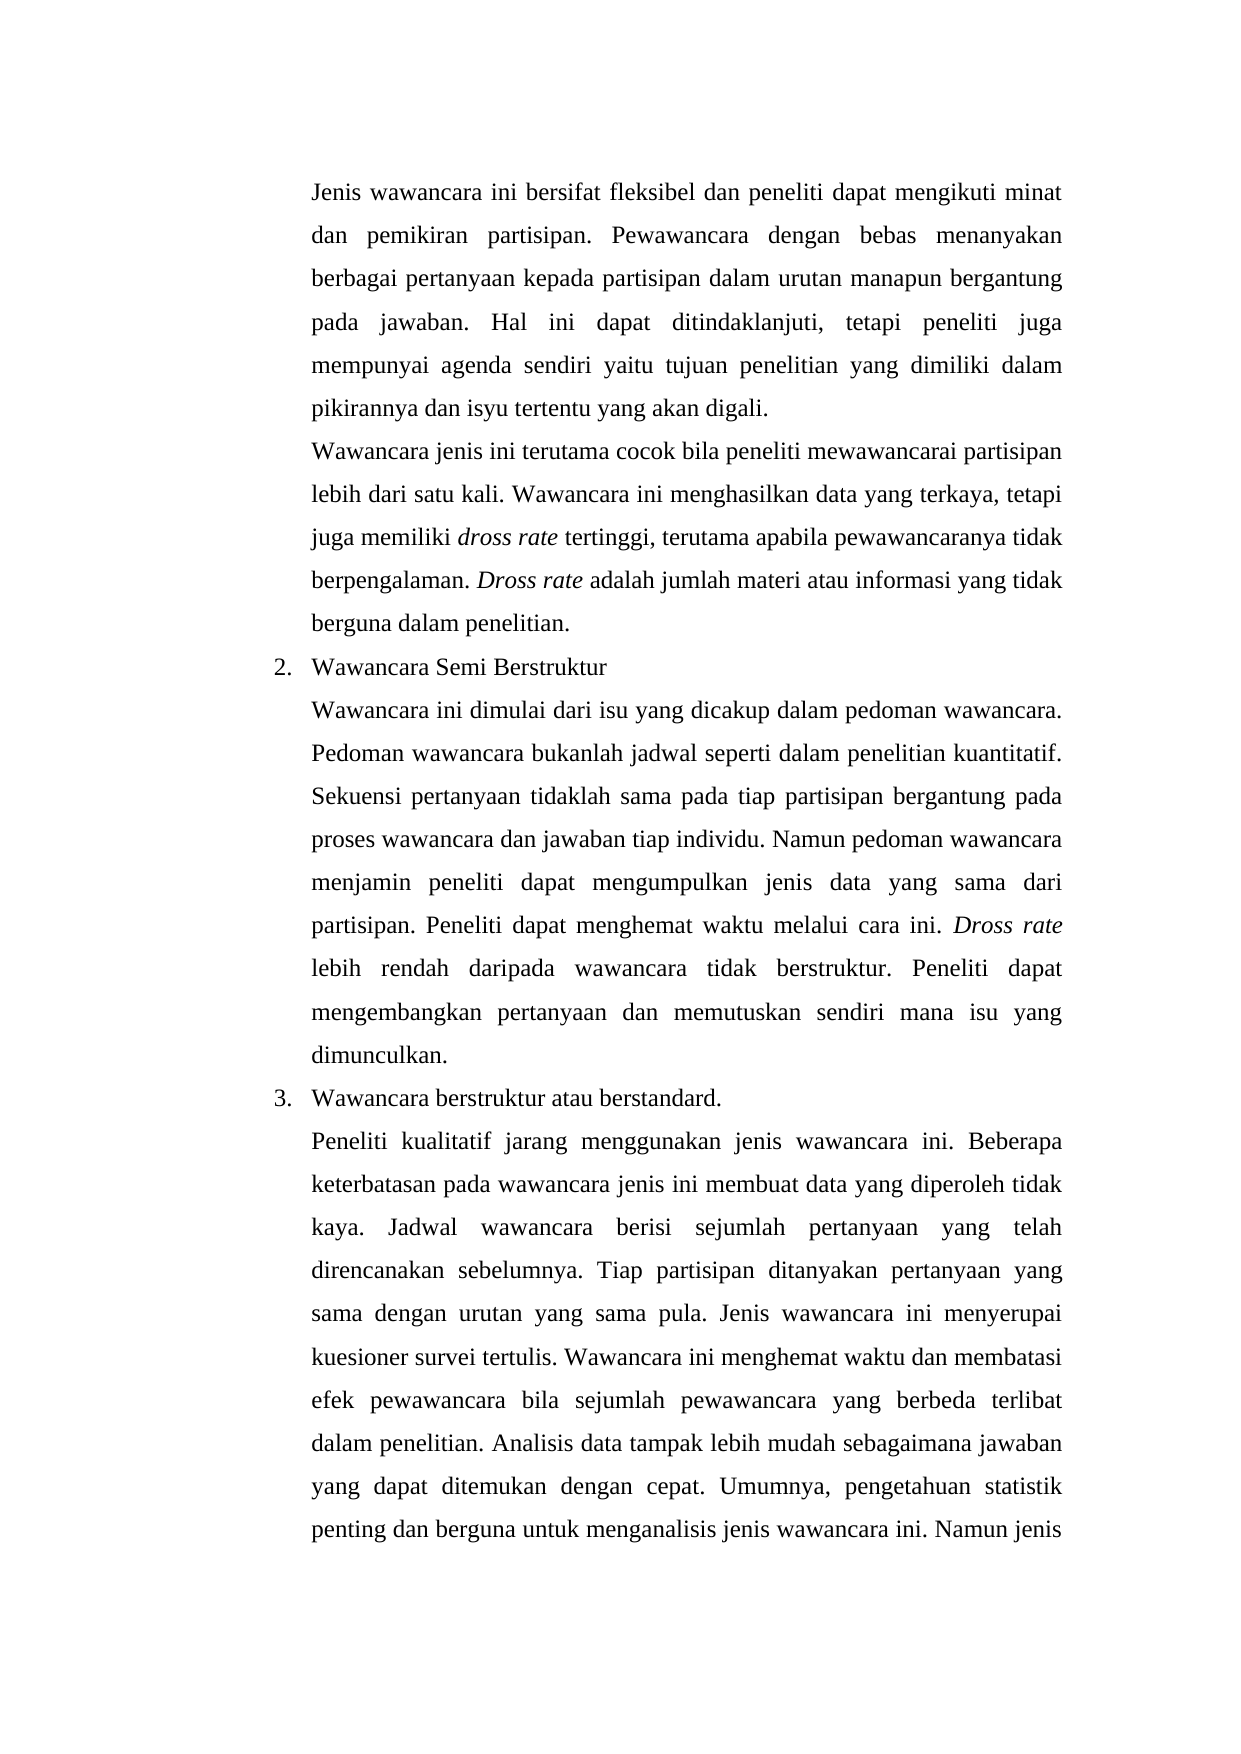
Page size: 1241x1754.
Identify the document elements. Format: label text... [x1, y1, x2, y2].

list Wawancara jenis ini terutama cocok bila peneliti mewawancarai partisipan lebih dari satu kali. Wawancara ini menghasilkan data yang terkaya, tetapi juga memiliki dross rate tertinggi, terutama apabila pewawancaranya tidak berpengalaman. Dross rate adalah jumlah materi atau informasi yang tidak berguna dalam penelitian. [311, 436, 1063, 637]
list Jenis wawancara ini bersifat fleksibel dan peneliti dapat mengikuti minat dan pemikiran partisipan. Pewawancara dengan bebas menanyakan berbagai pertanyaan kepada partisipan dalam urutan manapun bergantung pada jawaban. Hal ini dapat ditindaklanjuti, tetapi peneliti juga mempunyai agenda sendiri yaitu tujuan penelitian yang dimiliki dalam pikirannya dan isyu tertentu yang akan digali. [311, 177, 1063, 422]
list Wawancara berstruktur atau berstandard. [274, 1083, 1063, 1112]
list Wawancara ini dimulai dari isu yang dicakup dalam pedoman wawancara. Pedoman wawancara bukanlah jadwal seperti dalam penelitian kuantitatif. Sekuensi pertanyaan tidaklah sama pada tiap partisipan bergantung pada proses wawancara dan jawaban tiap individu. Namun pedoman wawancara menjamin peneliti dapat mengumpulkan jenis data yang sama dari partisipan. Peneliti dapat menghemat waktu melalui cara ini. Dross rate lebih rendah daripada wawancara tidak berstruktur. Peneliti dapat mengembangkan pertanyaan dan memutuskan sendiri mana isu yang dimunculkan. [311, 695, 1063, 1068]
list Wawancara Semi Berstruktur [274, 652, 1063, 680]
